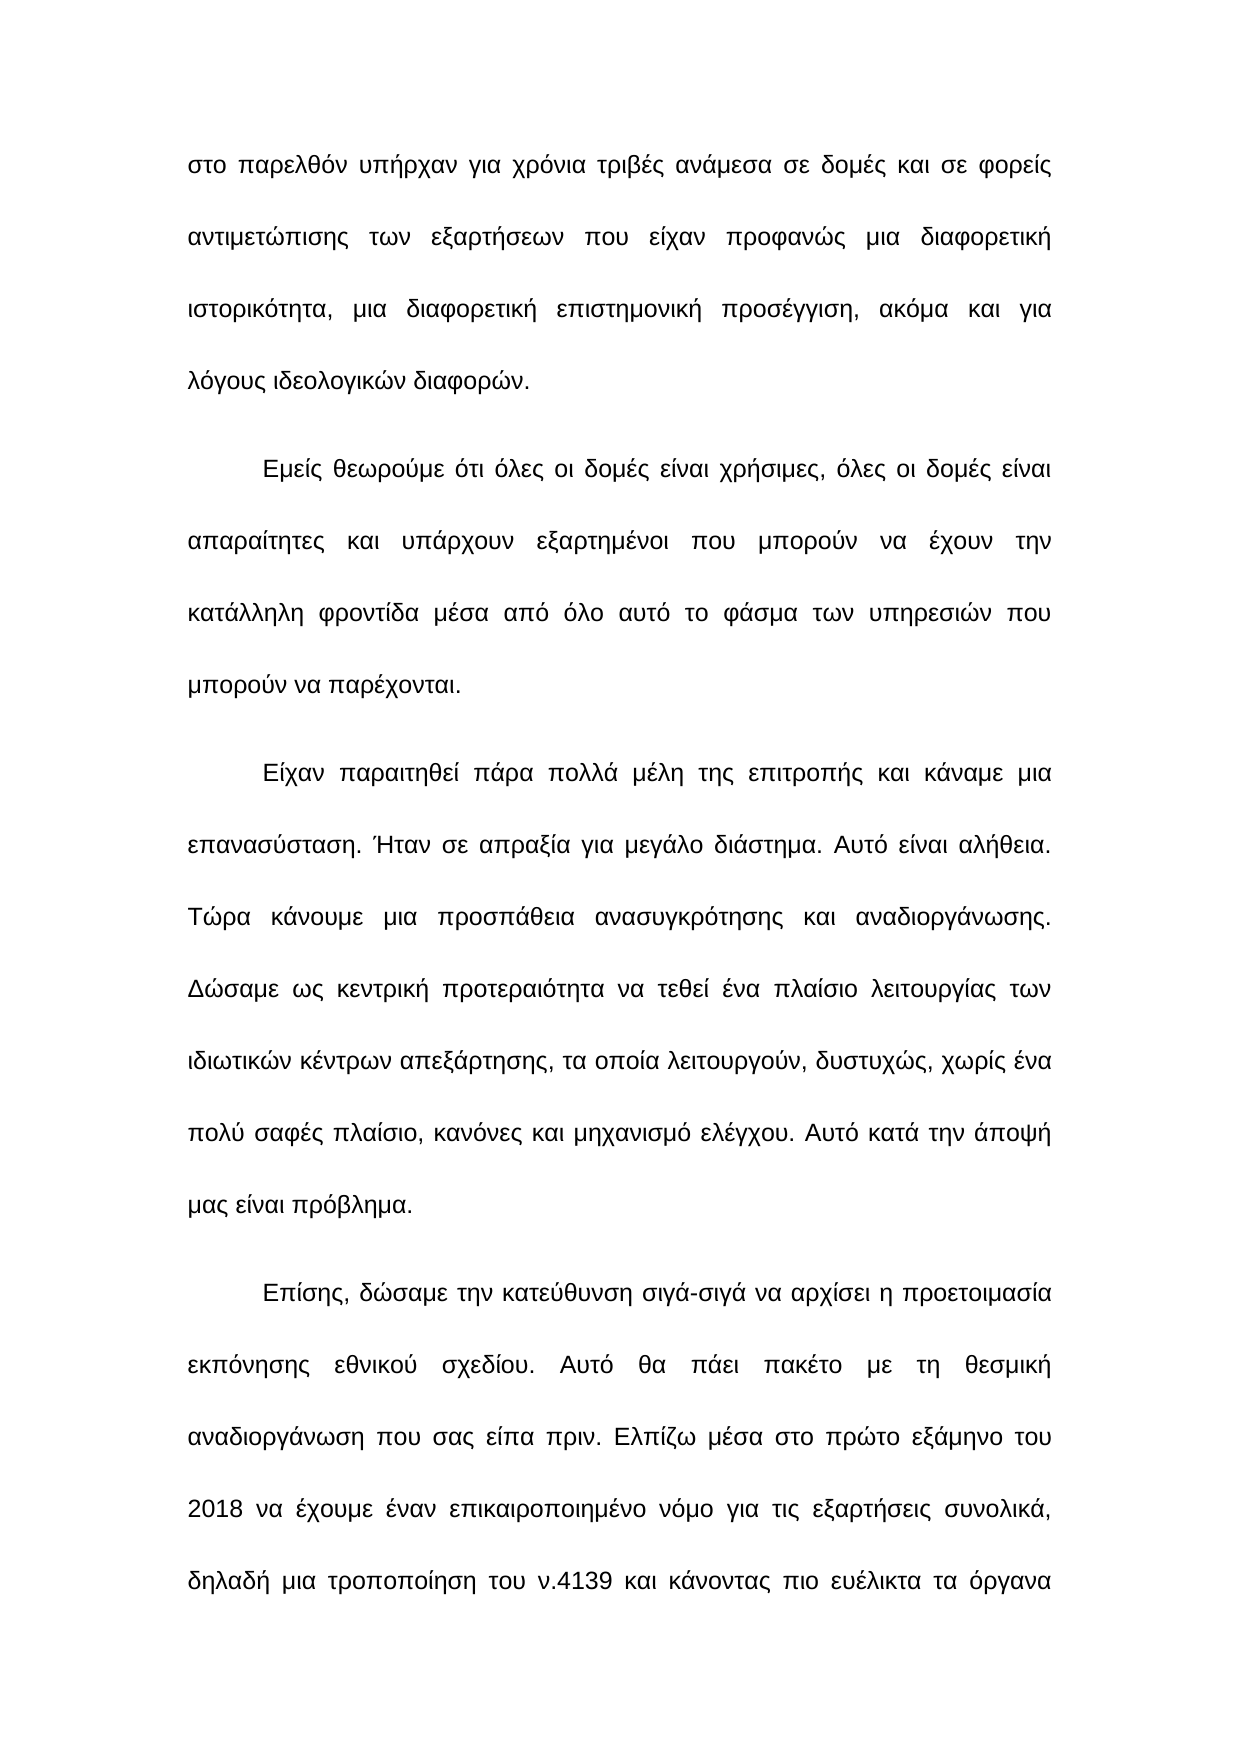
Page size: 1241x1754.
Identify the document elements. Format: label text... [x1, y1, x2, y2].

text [187, 150, 1053, 394]
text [187, 1278, 1053, 1594]
text Εμείς θεωρούμε ότι όλες οι δομές είναι χρήσιμες, όλες οι δομές είναι απαραίτητες και υπάρχουν εξαρτημένοι που μπορούν να έχουν την κατάλληλη φροντίδα μέσα από όλο αυτό το φάσμα των υπηρεσιών που μπορούν να παρέχονται. [187, 454, 1053, 698]
text Είχαν παραιτηθεί πάρα πολλά μέλη της επιτροπής και κάναμε μια επανασύσταση. Ήταν σε απραξία για μεγάλο διάστημα. Αυτό είναι αλήθεια. Τώρα κάνουμε μια προσπάθεια ανασυγκρότησης και αναδιοργάνωσης. Δώσαμε ως κεντρική προτεραιότητα να τεθεί ένα πλαίσιο λειτουργίας των ιδιωτικών κέντρων απεξάρτησης, τα οποία λειτουργούν, δυστυχώς, χωρίς ένα πολύ σαφές πλαίσιο, κανόνες και μηχανισμό ελέγχου. Αυτό κατά την άποψή μας είναι πρόβλημα. [187, 758, 1053, 1218]
